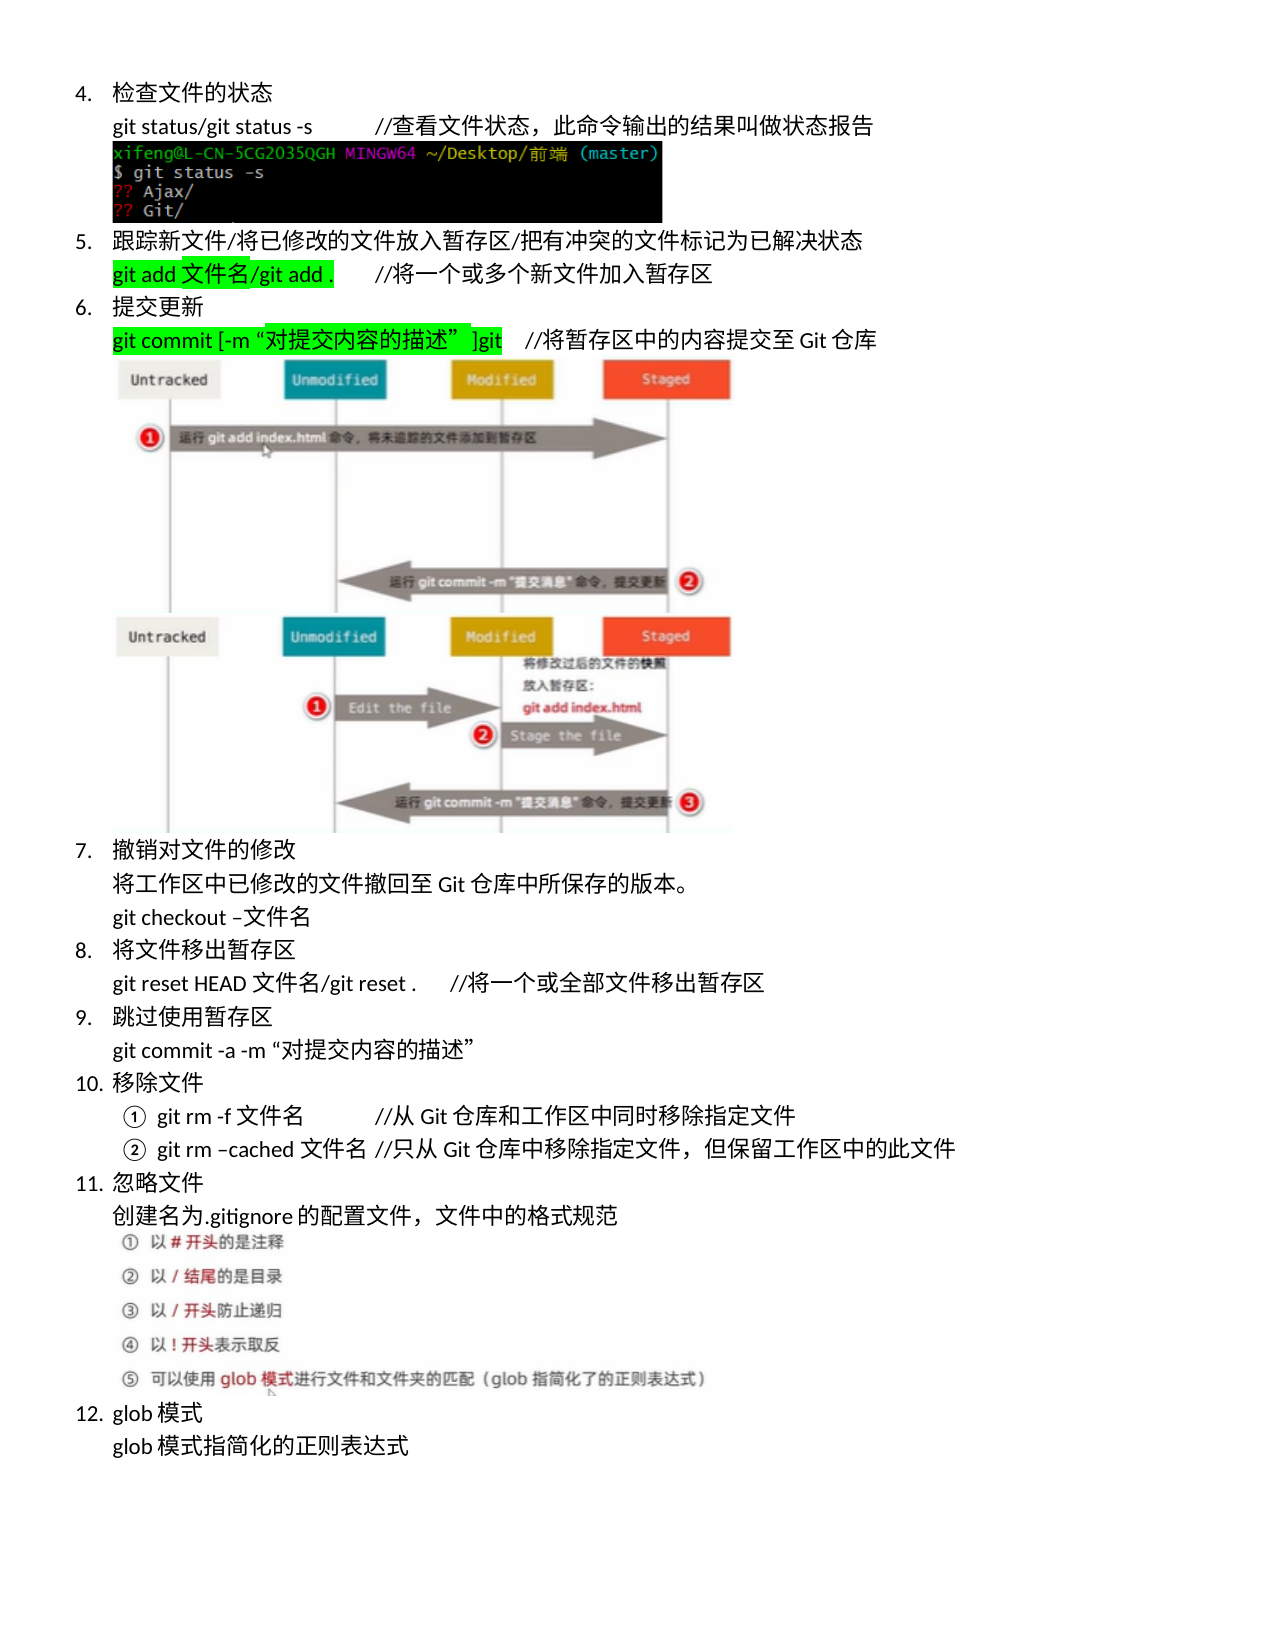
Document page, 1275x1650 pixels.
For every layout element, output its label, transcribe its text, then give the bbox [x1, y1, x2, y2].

list git status/git status -s //查看文件状态，此命令输出的结果叫做状态报告 [112, 108, 1200, 141]
picture [112, 1231, 922, 1396]
picture [112, 141, 663, 223]
list git rm -f 文件名 //从Git仓库和工作区中同时移除指定文件 [119, 1098, 1200, 1131]
list 创建名为.gitignore的配置文件，文件中的格式规范 [112, 1198, 1200, 1231]
list 移除文件 [75, 1065, 1200, 1098]
list git rm –cached 文件名 //只从Git仓库中移除指定文件，但保留工作区中的此文件 [119, 1131, 1200, 1164]
list git commit [-m “对提交内容的描述”]git //将暂存区中的内容提交至Git仓库 [112, 322, 1200, 356]
list glob模式 [75, 1395, 1200, 1428]
list 提交更新 [75, 289, 1200, 322]
list glob模式指简化的正则表达式 [112, 1428, 1200, 1461]
list 忽略文件 [75, 1164, 1200, 1198]
picture [112, 355, 736, 833]
list git add 文件名/git add . //将一个或多个新文件加入暂存区 [250, 256, 1200, 289]
list git reset HEAD 文件名/git reset . //将一个或全部文件移出暂存区 [112, 965, 1200, 998]
list git commit -a -m “对提交内容的描述” [112, 1032, 1200, 1065]
list git checkout –文件名 [112, 899, 1200, 932]
list 跳过使用暂存区 [75, 998, 1200, 1032]
list 将工作区中已修改的文件撤回至Git仓库中所保存的版本。 [112, 865, 1200, 899]
list 检查文件的状态 [75, 75, 1200, 108]
list 将文件移出暂存区 [75, 932, 1200, 965]
list 跟踪新文件/将已修改的文件放入暂存区/把有冲突的文件标记为已解决状态 [75, 223, 1200, 256]
list 撤销对文件的修改 [75, 832, 1200, 865]
